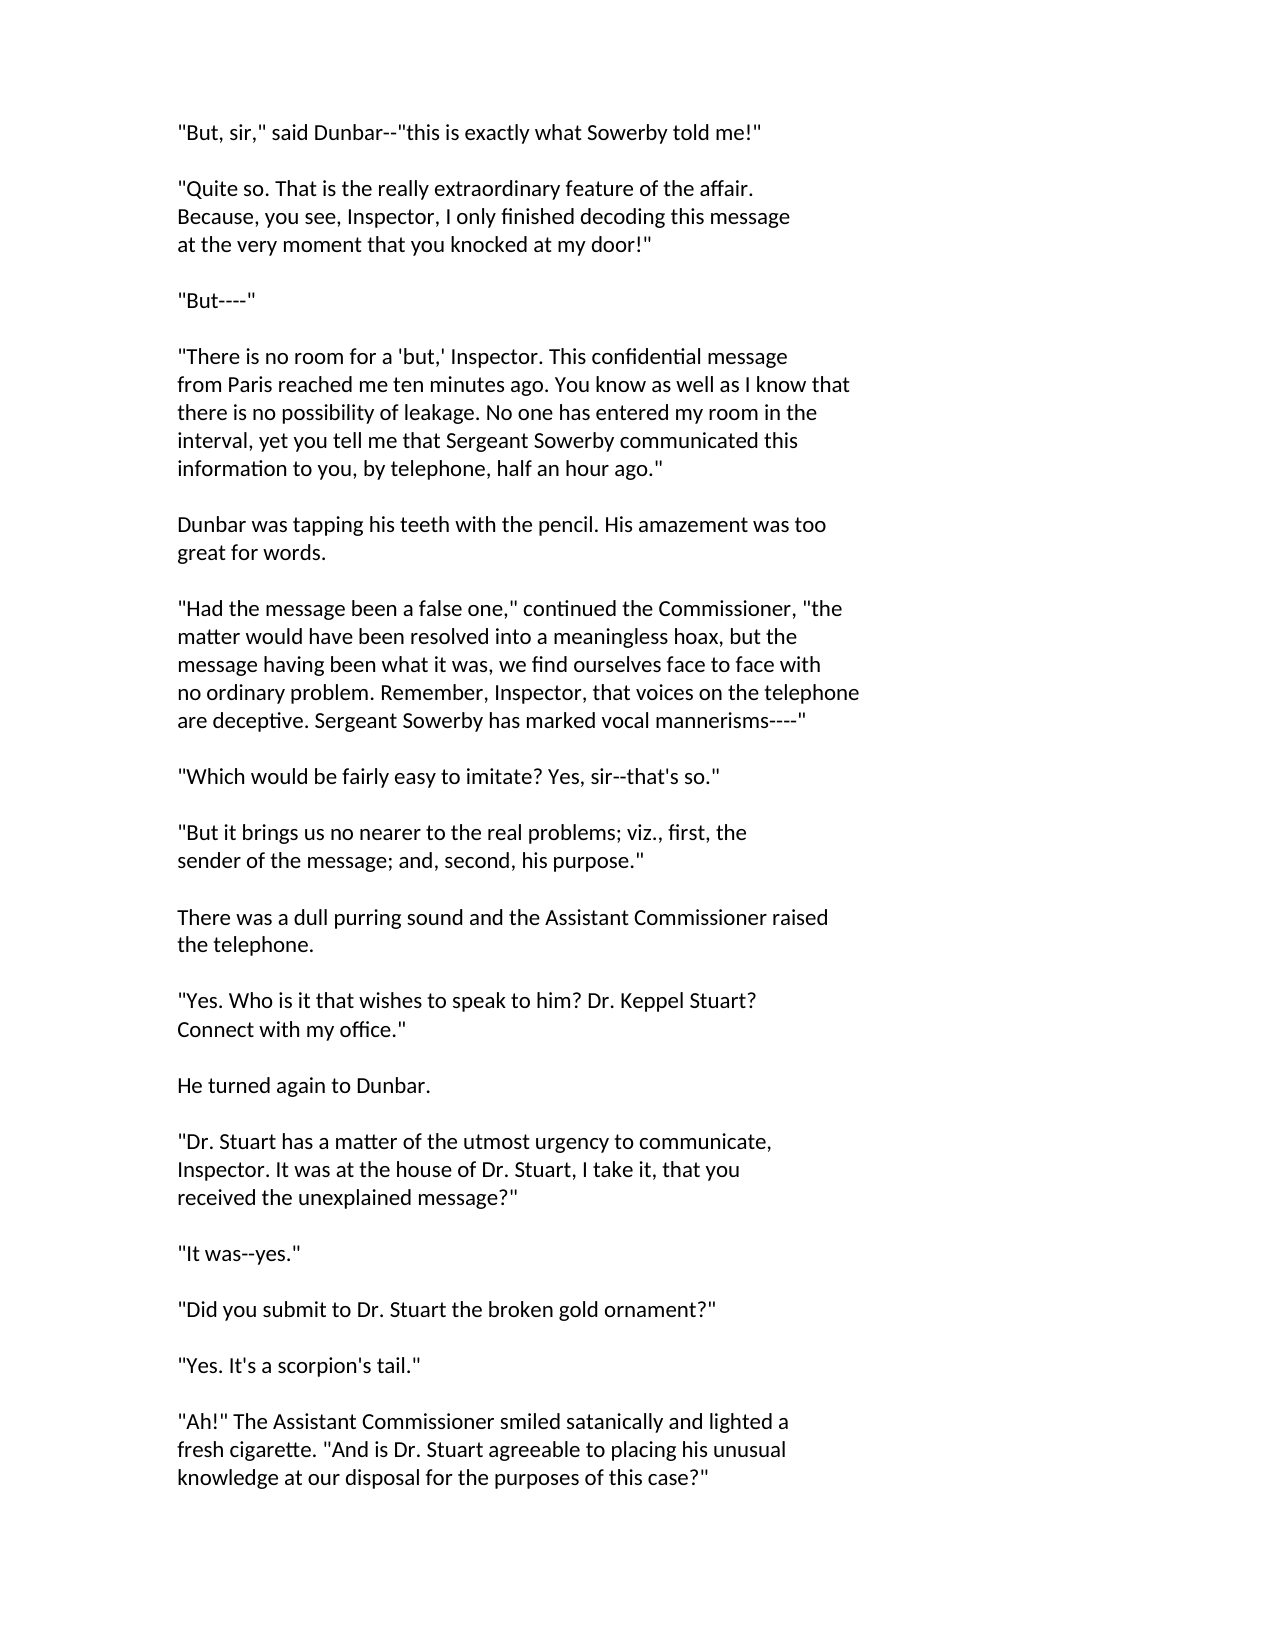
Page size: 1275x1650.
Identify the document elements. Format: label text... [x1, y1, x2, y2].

text "There is no room for a 'but,' Inspector. This confidential message [177, 342, 1186, 370]
text "It was--yes." [177, 1239, 1186, 1267]
text "But, sir," said Dunbar--"this is exactly what Sowerby told me!" [177, 118, 1186, 146]
text matter would have been resolved into a meaningless hoax, but the [177, 622, 1186, 650]
text Because, you see, Inspector, I only finished decoding this message [177, 202, 1186, 230]
text interval, yet you tell me that Sergeant Sowerby communicated this [177, 426, 1186, 454]
text Dunbar was tapping his teeth with the pencil. His amazement was too [177, 510, 1186, 538]
text "Which would be fairly easy to imitate? Yes, sir--that's so." [177, 762, 1186, 791]
text "Had the message been a false one," continued the Commissioner, "the [177, 594, 1186, 622]
text from Paris reached me ten minutes ago. You know as well as I know that [177, 370, 1186, 398]
text "Yes. Who is it that wishes to speak to him? Dr. Keppel Stuart? [177, 987, 1186, 1015]
text knowledge at our disposal for the purposes of this case?" [177, 1463, 1186, 1491]
text sender of the message; and, second, his purpose." [177, 847, 1186, 874]
text "But it brings us no nearer to the real problems; viz., first, the [177, 818, 1186, 847]
text are deceptive. Sergeant Sowerby has marked vocal mannerisms----" [177, 706, 1186, 734]
text received the unexplained message?" [177, 1183, 1186, 1211]
text Connect with my office." [177, 1015, 1186, 1043]
text there is no possibility of leakage. No one has entered my room in the [177, 398, 1186, 426]
text "Ah!" The Assistant Commissioner smiled satanically and lighted a [177, 1407, 1186, 1435]
text at the very moment that you knocked at my door!" [177, 230, 1186, 258]
text fresh cigarette. "And is Dr. Stuart agreeable to placing his unusual [177, 1435, 1186, 1463]
text great for words. [177, 538, 1186, 566]
text the telephone. [177, 931, 1186, 959]
text There was a dull purring sound and the Assistant Commissioner raised [177, 903, 1186, 931]
text information to you, by telephone, half an hour ago." [177, 454, 1186, 482]
text He turned again to Dunbar. [177, 1071, 1186, 1099]
text no ordinary problem. Remember, Inspector, that voices on the telephone [177, 678, 1186, 706]
text Inspector. It was at the house of Dr. Stuart, I take it, that you [177, 1155, 1186, 1183]
text message having been what it was, we find ourselves face to face with [177, 650, 1186, 678]
text "But----" [177, 286, 1186, 314]
text "Did you submit to Dr. Stuart the broken gold ornament?" [177, 1295, 1186, 1323]
text "Quite so. That is the really extraordinary feature of the affair. [177, 174, 1186, 202]
text "Dr. Stuart has a matter of the utmost urgency to communicate, [177, 1127, 1186, 1155]
text "Yes. It's a scorpion's tail." [177, 1351, 1186, 1379]
